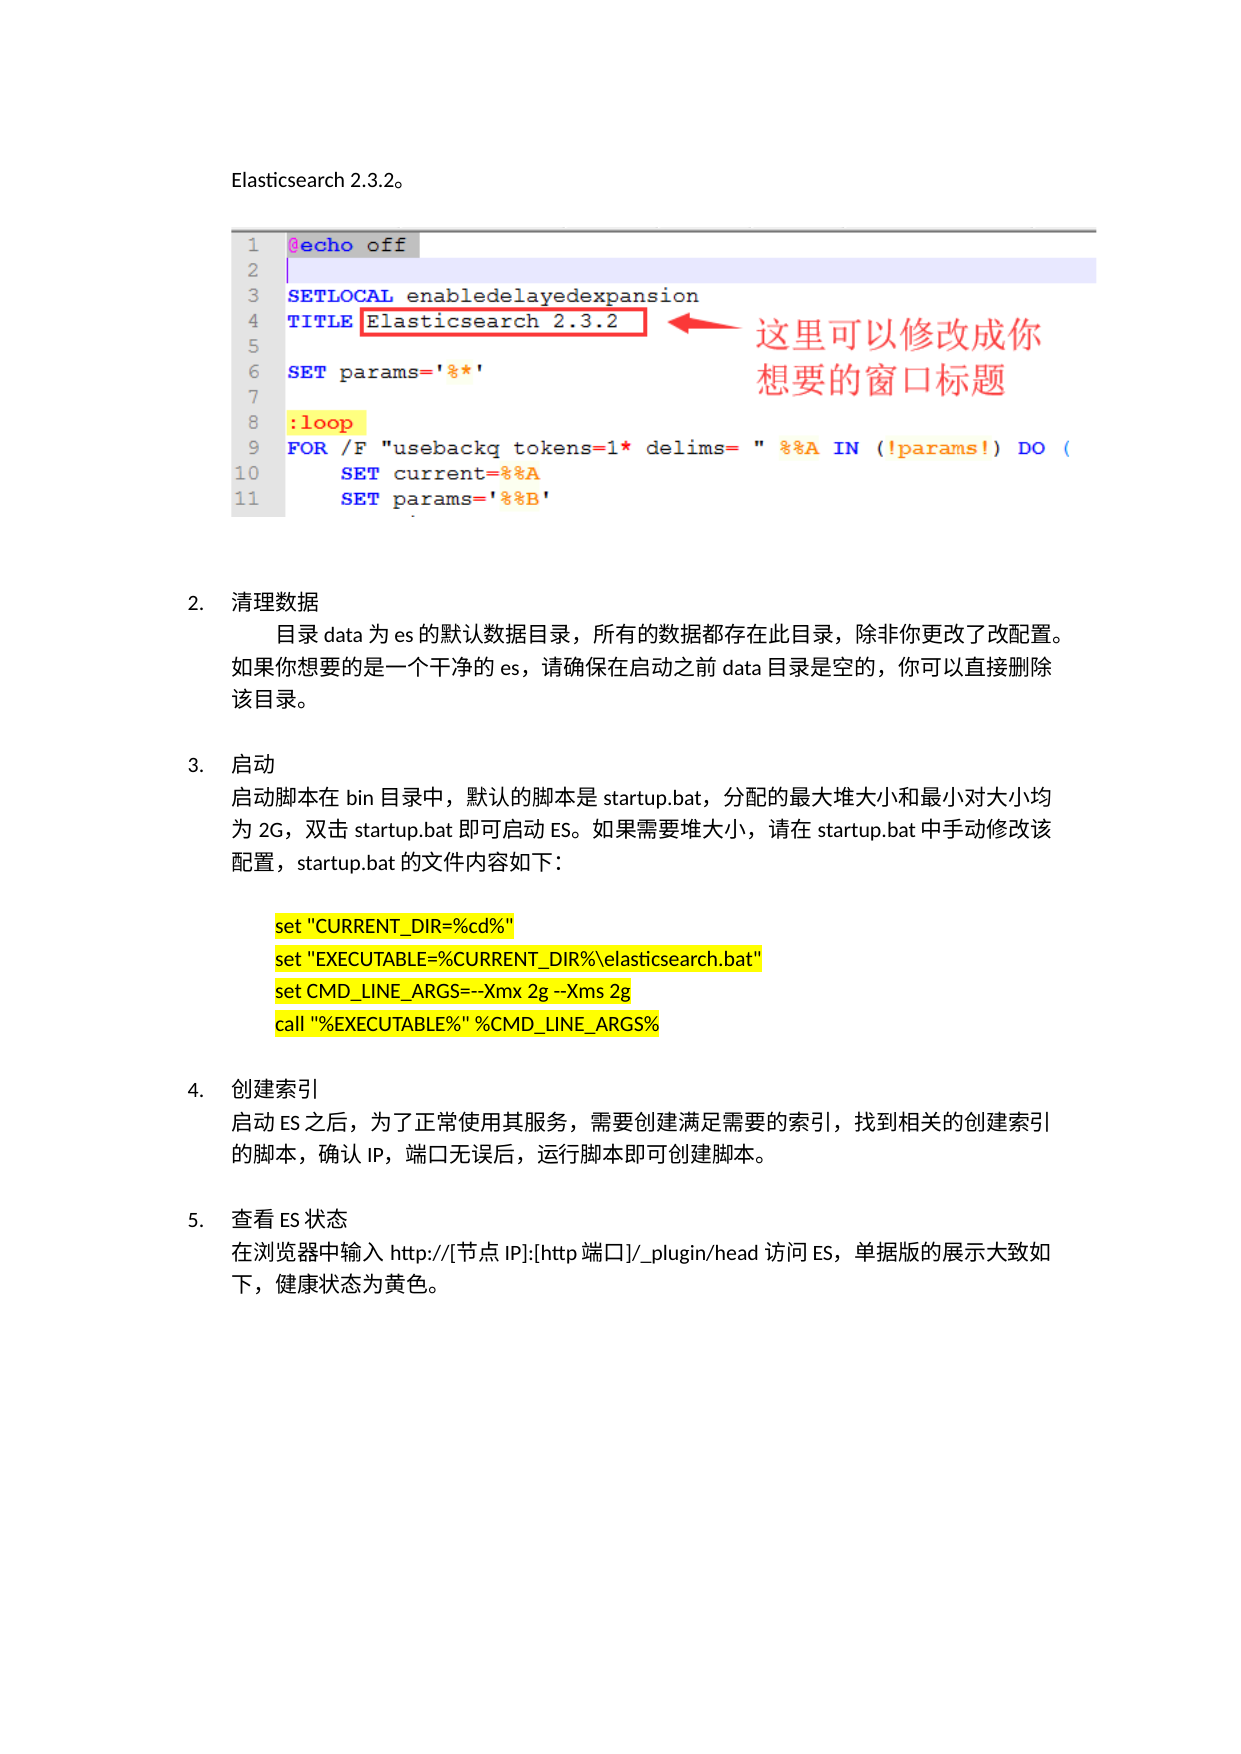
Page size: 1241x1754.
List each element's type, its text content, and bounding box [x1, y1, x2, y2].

list set "CURRENT_DIR=%cd%" [231, 909, 1053, 942]
list set CMD_LINE_ARGS=--Xmx 2g --Xms 2g [231, 974, 1053, 1007]
text 在浏览器中输入 http://[节点IP]:[http端口]/_plugin/head 访问ES，单据版的展示大致如下，健康状态为黄色。 [231, 1234, 1053, 1299]
list 启动 [187, 747, 1053, 779]
list 目录 data 为es的默认数据目录，所有的数据都存在此目录，除非你更改了改配置。如果你想要的是一个干净的es，请确保在启动之前data目录是空的，你可以直接删除该目录。 [231, 617, 1053, 714]
picture [231, 227, 1097, 517]
list 查看ES状态 [187, 1202, 1053, 1234]
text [231, 162, 1053, 194]
list 启动脚本在 bin 目录中，默认的脚本是 startup.bat，分配的最大堆大小和最小对大小均为 2G，双击 startup.bat 即可启动ES。如果需要堆大小，请在startup.bat中手动修改该配置，startup.bat的文件内容如下： [231, 779, 1053, 877]
list call "%EXECUTABLE%" %CMD_LINE_ARGS% [231, 1007, 1053, 1039]
list 清理数据 [187, 584, 1053, 617]
list set "EXECUTABLE=%CURRENT_DIR%\elasticsearch.bat" [231, 942, 1053, 974]
list 创建索引 [187, 1072, 1053, 1104]
list 启动ES之后，为了正常使用其服务，需要创建满足需要的索引，找到相关的创建索引的脚本，确认IP，端口无误后，运行脚本即可创建脚本。 [231, 1104, 1053, 1169]
